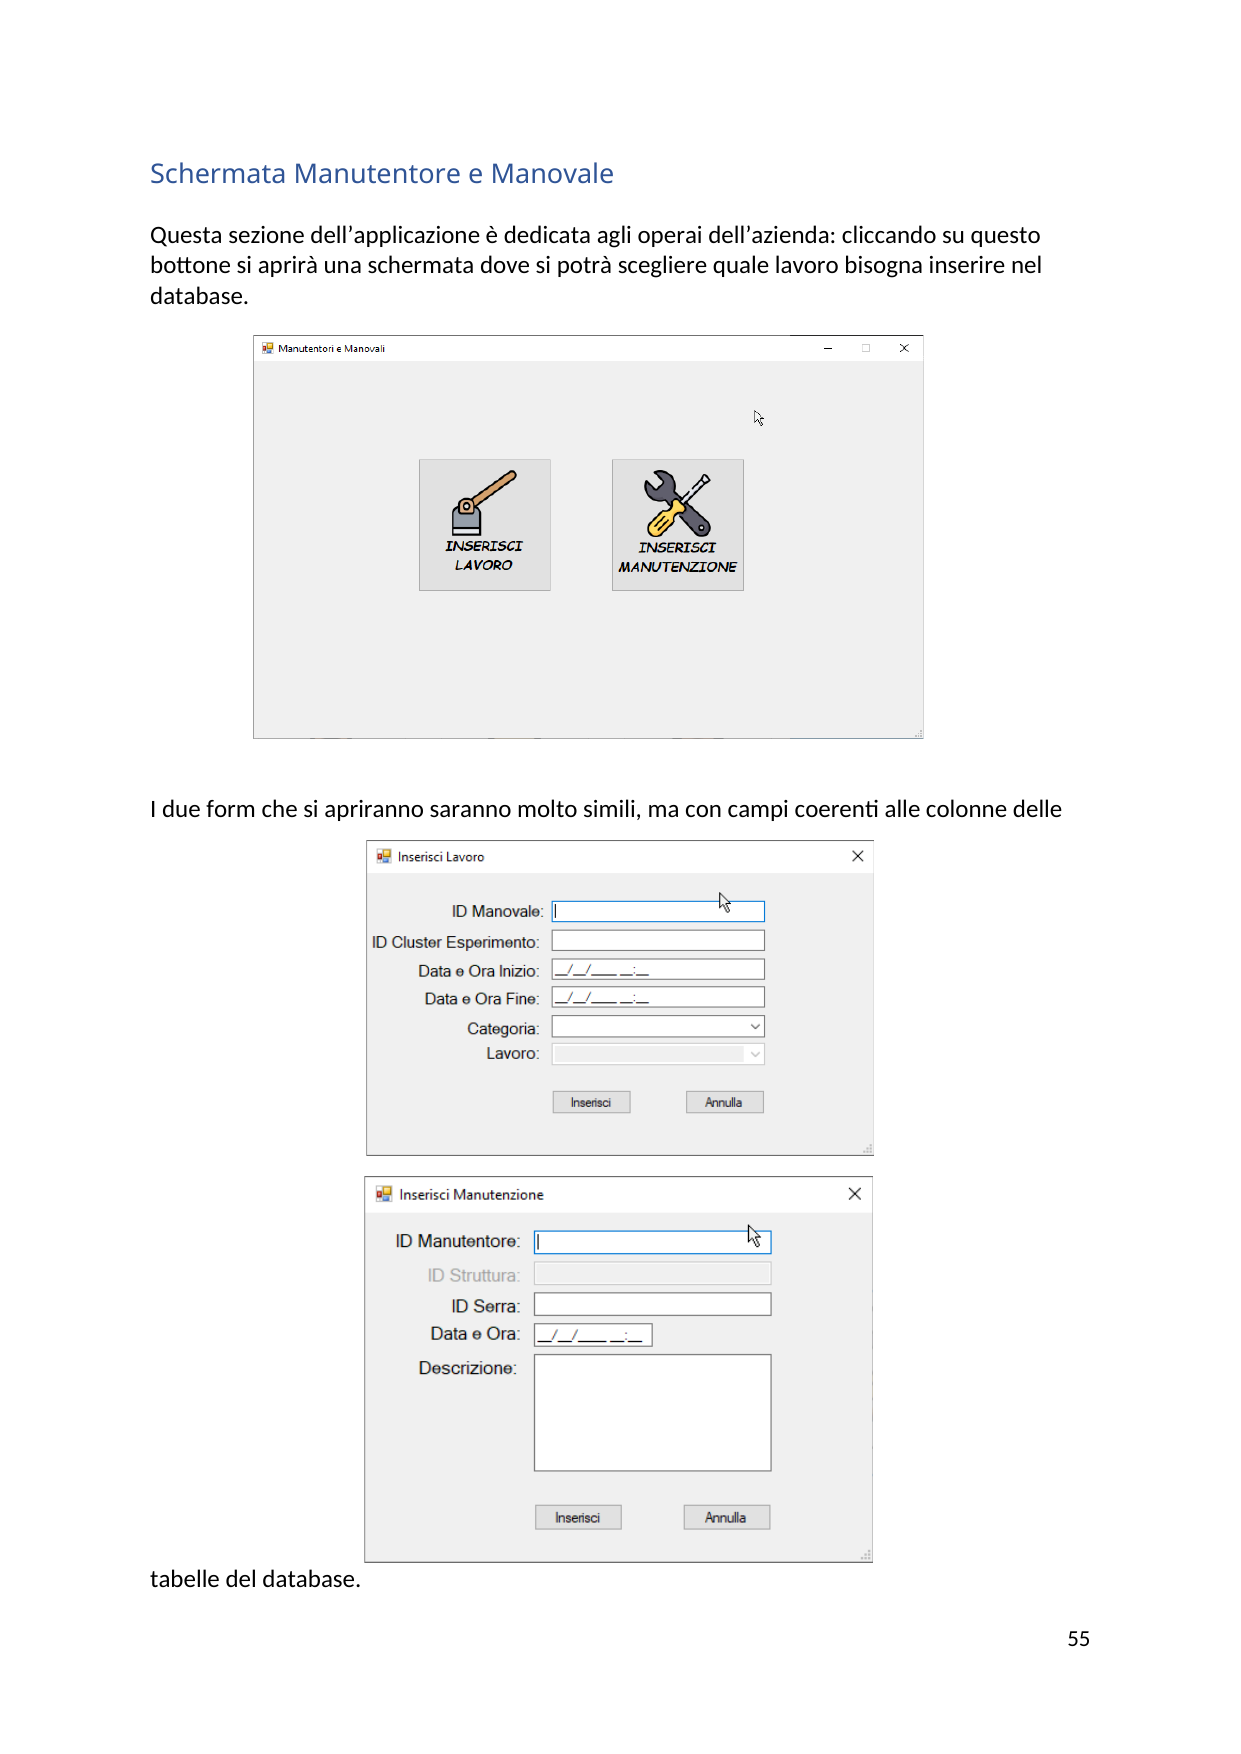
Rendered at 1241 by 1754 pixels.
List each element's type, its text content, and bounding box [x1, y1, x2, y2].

text Questa sezione dell’applicazione è dedicata agli operai dell’azienda: cliccando su questo bottone si aprirà una schermata dove si potrà scegliere quale lavoro bisogna inserire nel database. [150, 219, 1090, 311]
picture [364, 1176, 873, 1563]
picture [366, 840, 874, 1156]
subtitle Schermata Manutentore e Manovale [150, 154, 1090, 191]
picture [253, 335, 924, 739]
